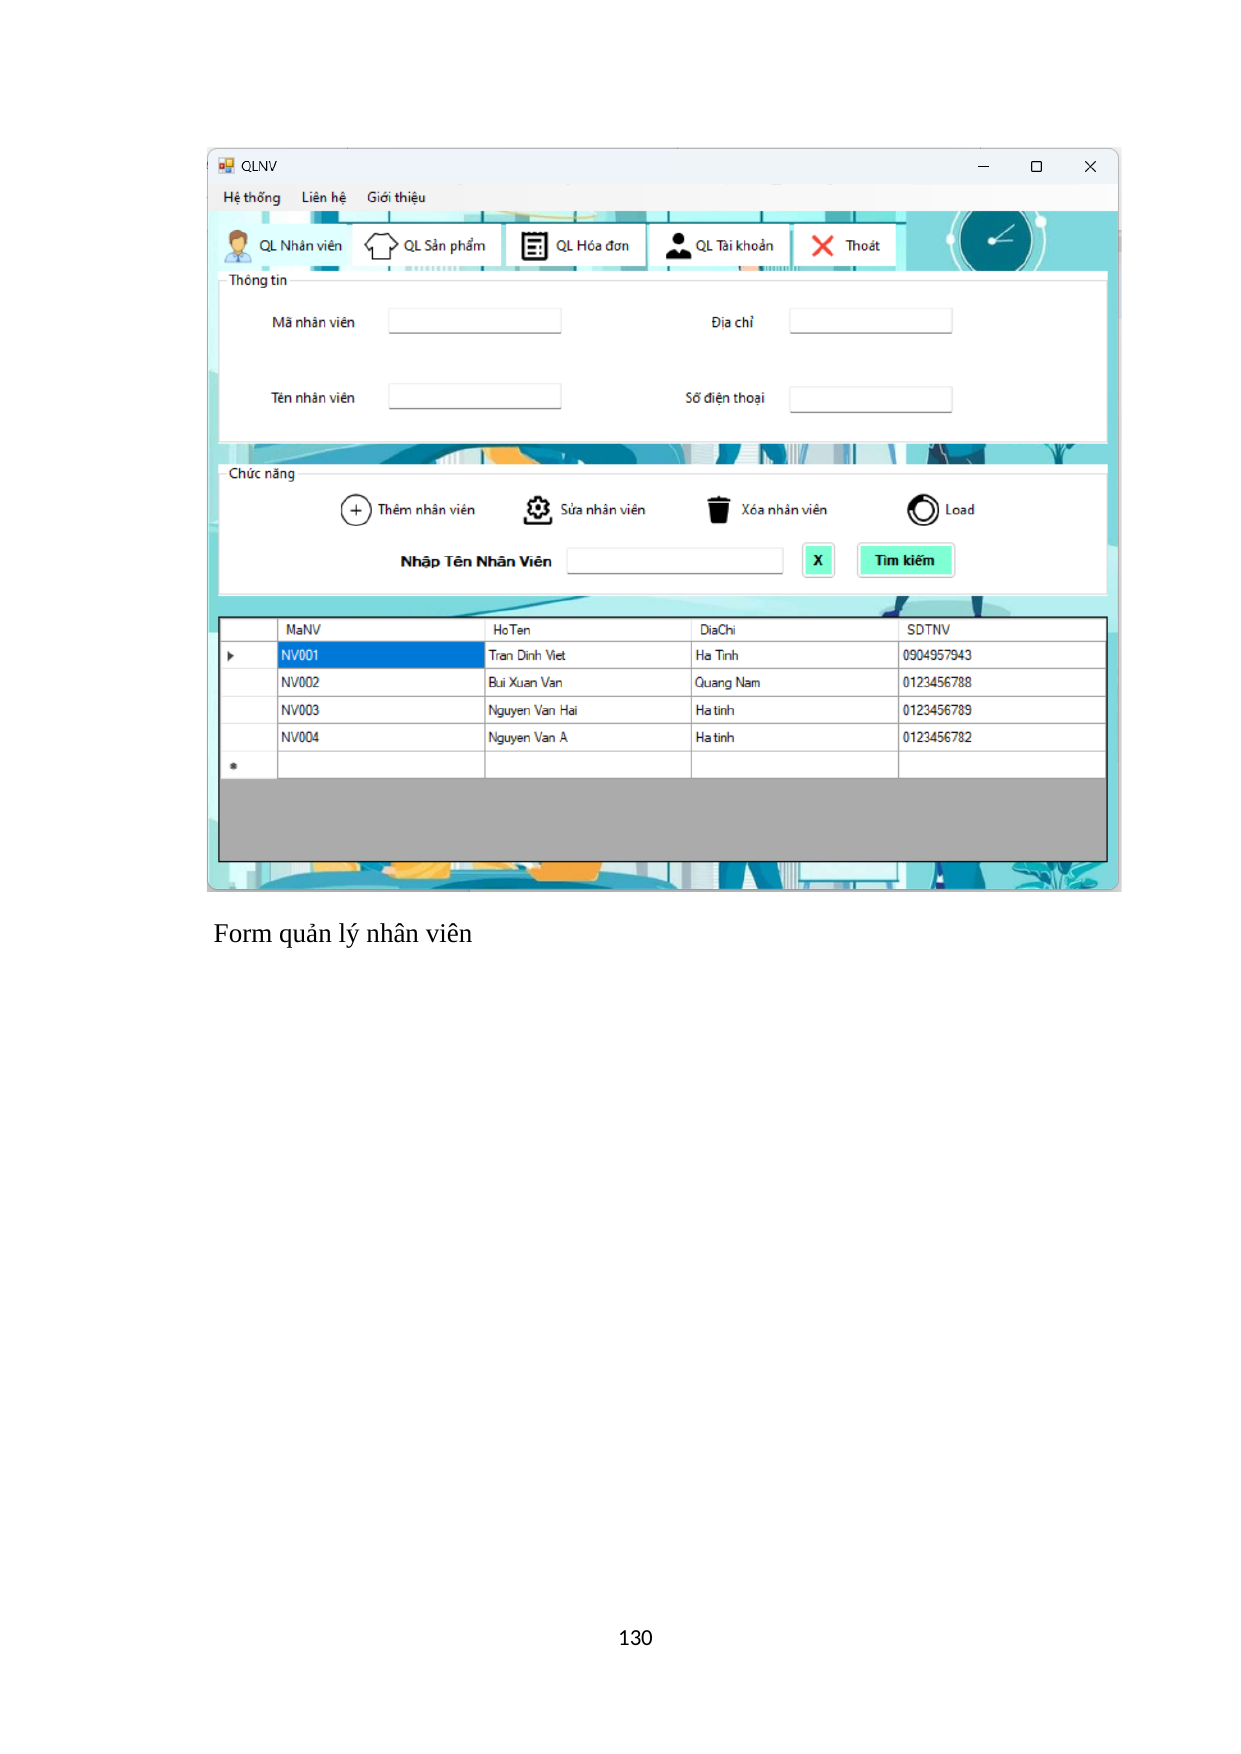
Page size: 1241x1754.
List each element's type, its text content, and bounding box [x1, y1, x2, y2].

picture [206, 147, 1122, 892]
text Form quản lý nhân viên [207, 917, 1093, 948]
